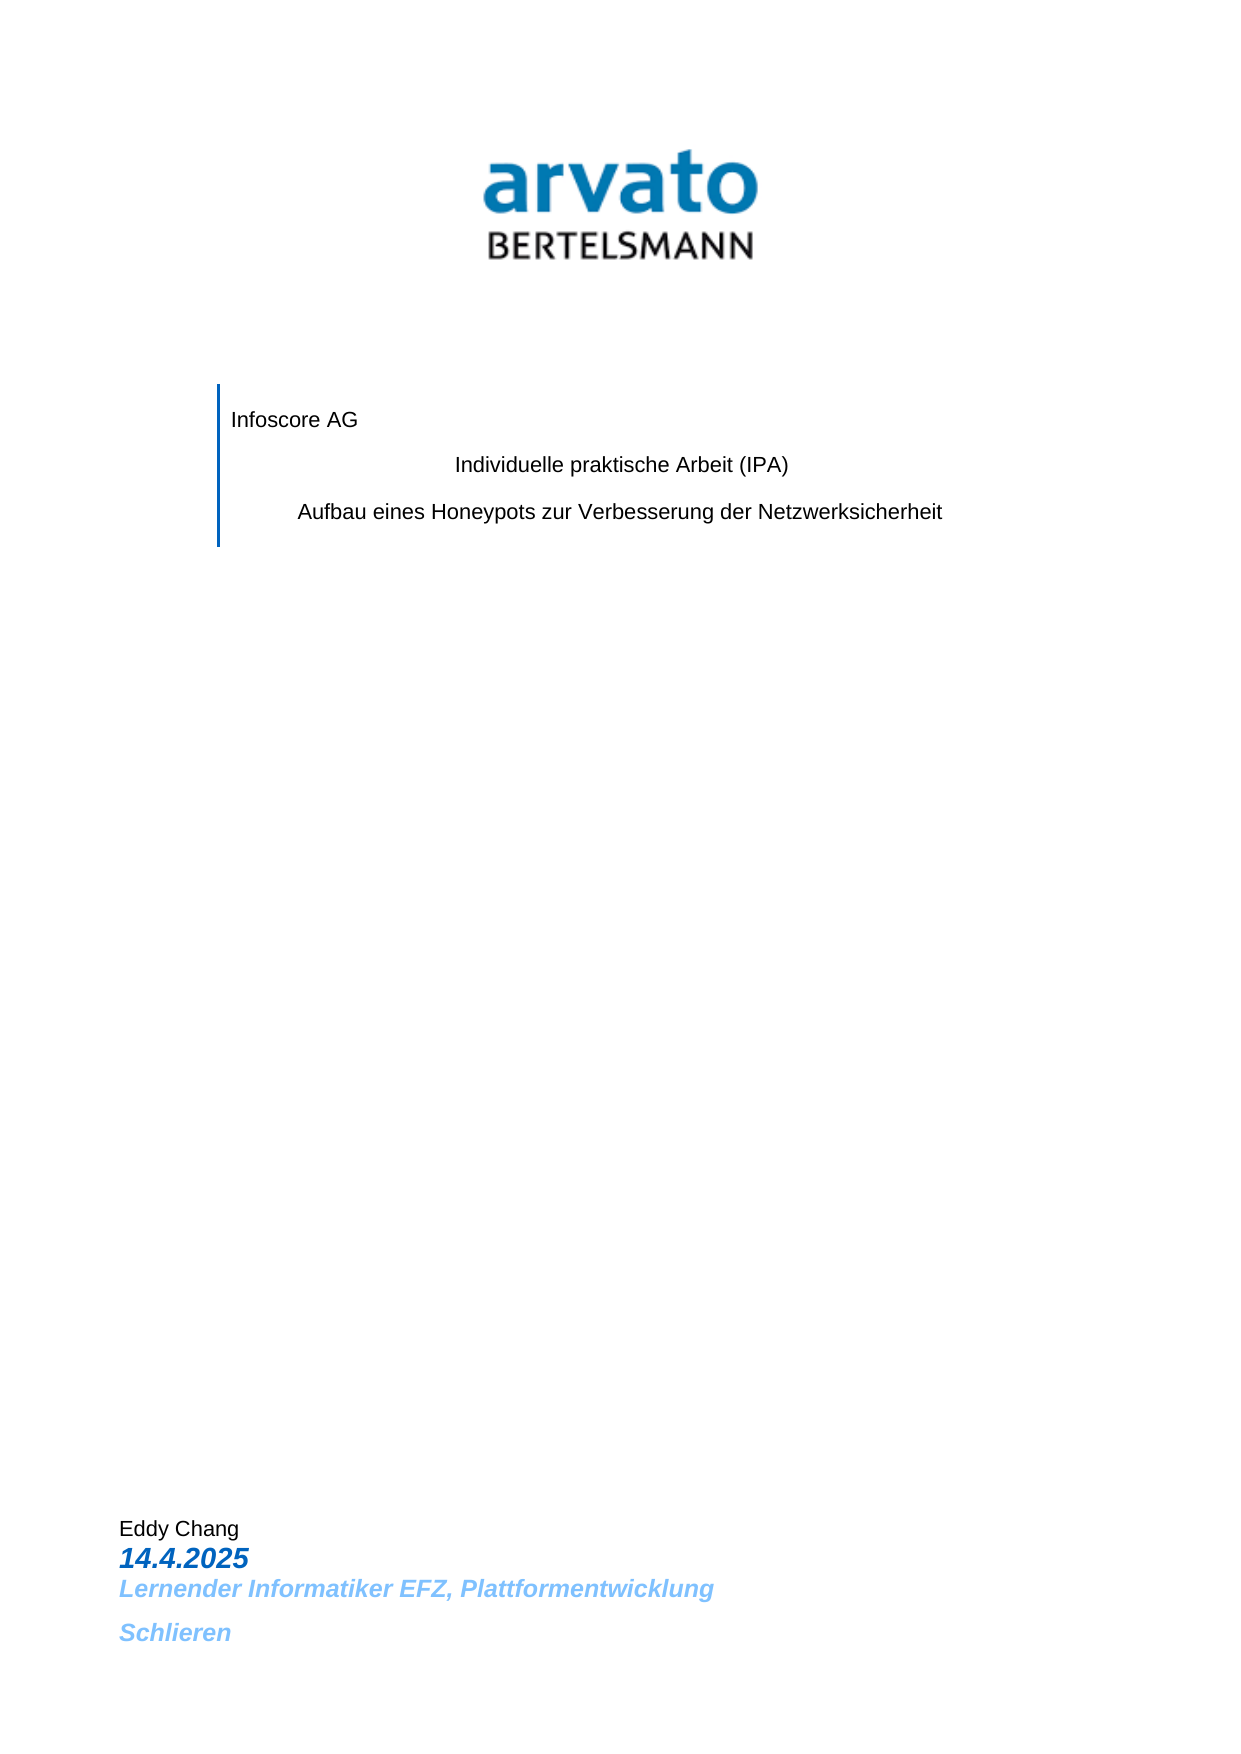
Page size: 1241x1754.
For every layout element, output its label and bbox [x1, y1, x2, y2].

picture [118, 125, 1124, 268]
